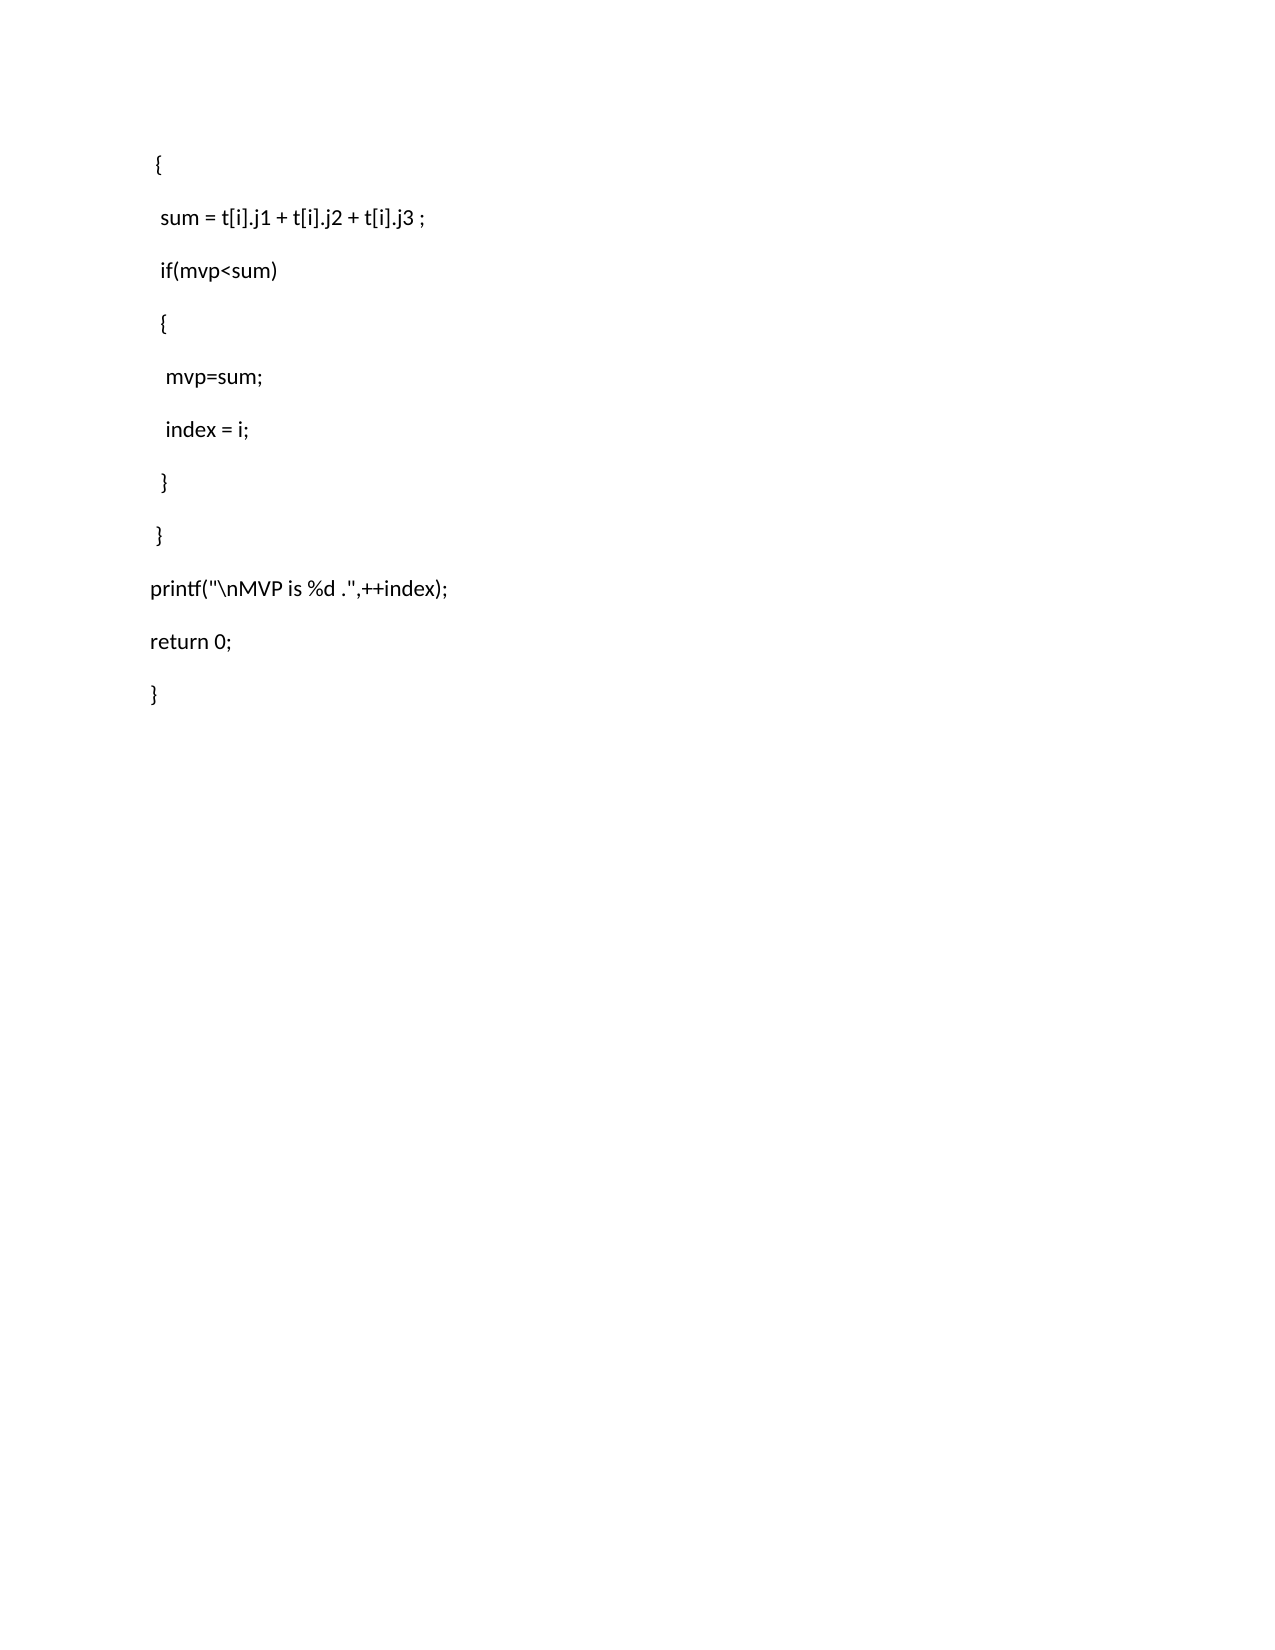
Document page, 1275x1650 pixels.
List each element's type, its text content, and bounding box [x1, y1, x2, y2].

text index = i; [150, 415, 1125, 443]
text return 0; [150, 627, 1125, 655]
text if(mvp<sum) [150, 256, 1125, 284]
text sum = t[i].j1 + t[i].j2 + t[i].j3 ; [150, 203, 1125, 231]
text } [150, 521, 1125, 549]
text mvp=sum; [150, 362, 1125, 390]
text } [150, 468, 1125, 496]
text printf("\nMVP is %d .",++index); [150, 574, 1125, 602]
text { [150, 309, 1125, 337]
text { [150, 150, 1125, 178]
text } [150, 680, 1125, 708]
